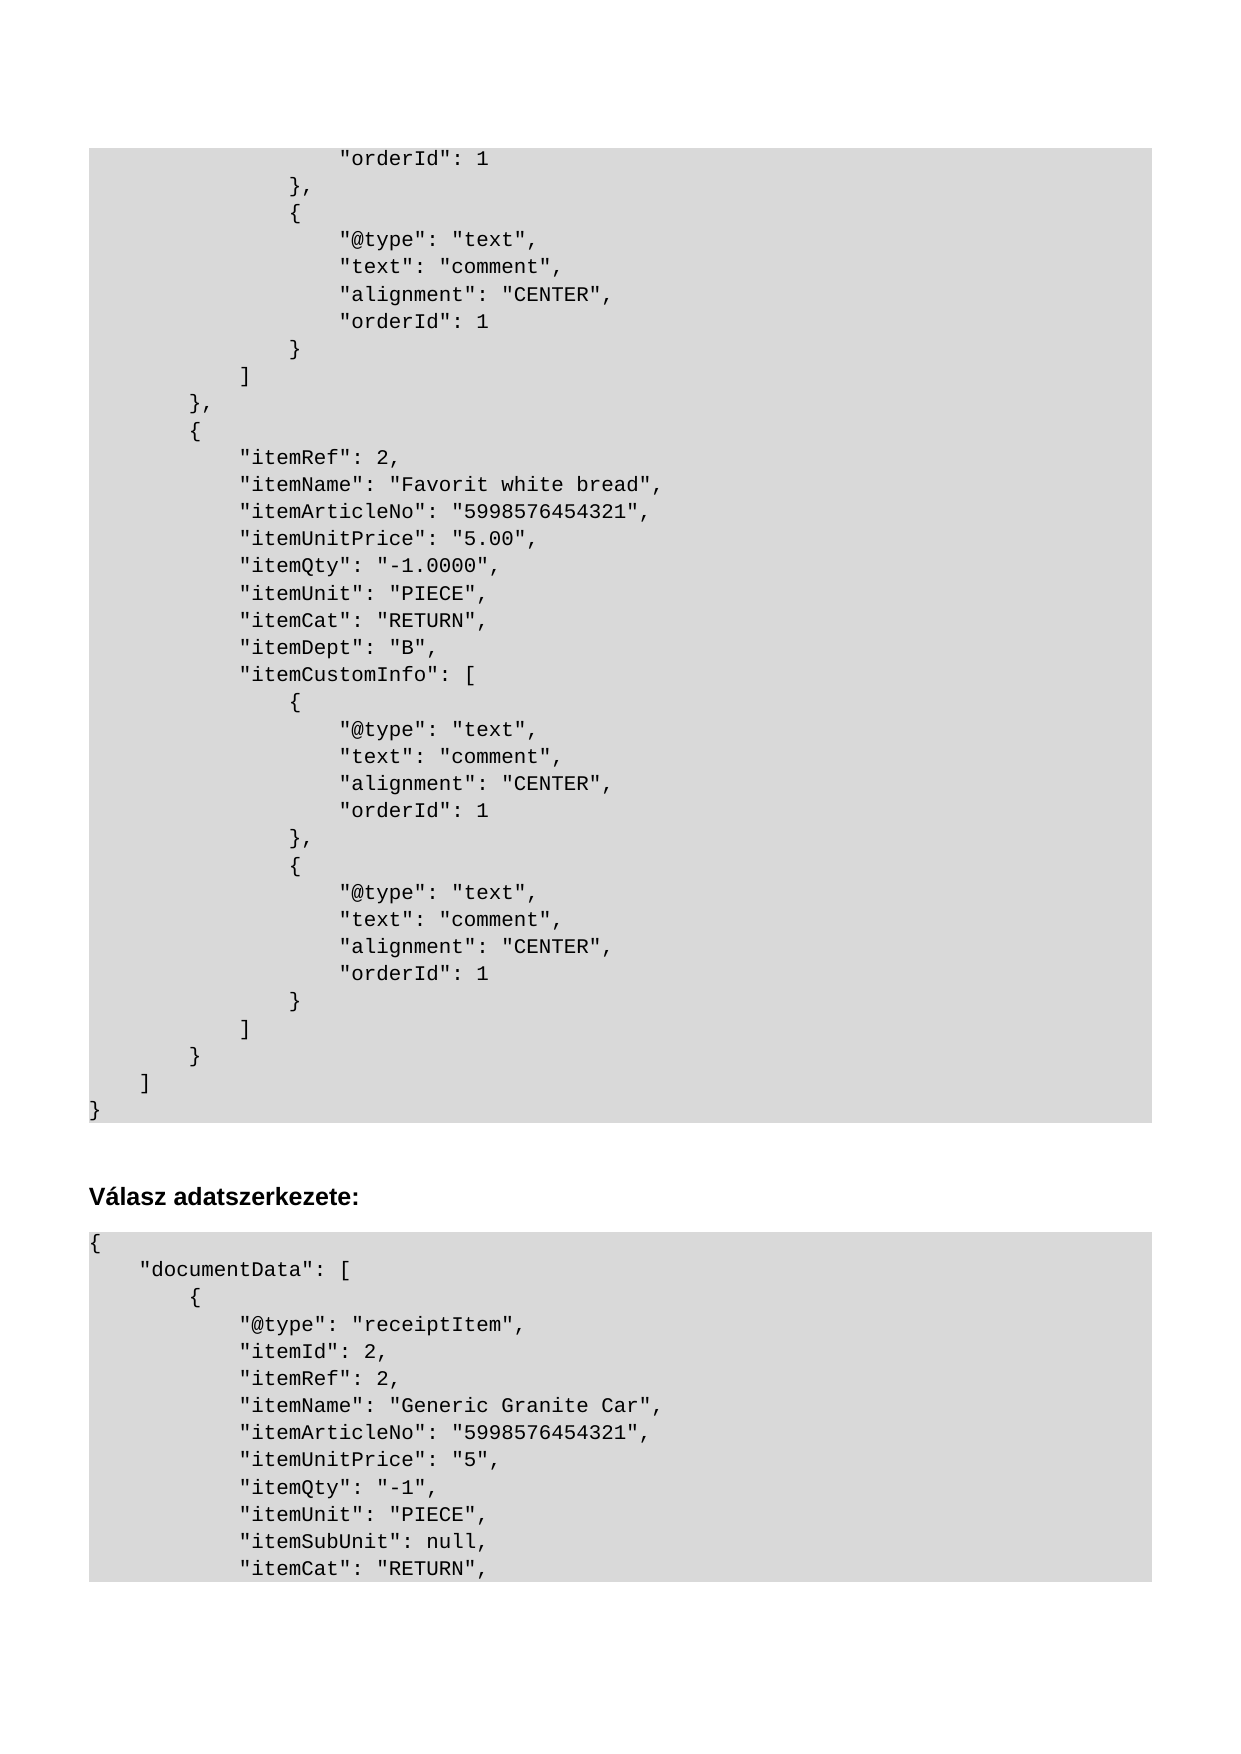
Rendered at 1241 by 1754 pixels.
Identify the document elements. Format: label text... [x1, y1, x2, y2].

text } [89, 991, 1152, 1014]
text Válasz adatszerkezete: [89, 1182, 1152, 1211]
text "itemQty": "-1", [89, 1477, 1152, 1500]
text "orderId": 1 [89, 311, 1152, 334]
text "itemUnit": "PIECE", [89, 583, 1152, 606]
text "alignment": "CENTER", [89, 284, 1152, 307]
text ] [89, 1072, 1152, 1096]
text "alignment": "CENTER", [89, 773, 1152, 797]
text "itemUnitPrice": "5", [89, 1449, 1152, 1473]
text "@type": "text", [89, 719, 1152, 742]
text "itemCat": "RETURN", [89, 610, 1152, 633]
text "@type": "text", [89, 229, 1152, 253]
text "text": "comment", [89, 256, 1152, 280]
text "orderId": 1 [89, 800, 1152, 824]
text "itemName": "Favorit white bread", [89, 474, 1152, 498]
text ] [89, 365, 1152, 389]
text "itemDept": "B", [89, 637, 1152, 661]
text "text": "comment", [89, 909, 1152, 933]
text { [89, 1286, 1152, 1310]
text } [89, 1099, 1152, 1123]
text "@type": "text", [89, 882, 1152, 905]
text { [89, 854, 1152, 878]
text } [89, 338, 1152, 362]
text { [89, 1232, 1152, 1256]
text "itemName": "Generic Granite Car", [89, 1395, 1152, 1419]
text }, [89, 175, 1152, 198]
text "itemArticleNo": "5998576454321", [89, 501, 1152, 525]
text "itemArticleNo": "5998576454321", [89, 1422, 1152, 1446]
text }, [89, 392, 1152, 416]
text "documentData": [ [89, 1259, 1152, 1283]
text } [89, 1045, 1152, 1068]
text }, [89, 827, 1152, 851]
text "itemCat": "RETURN", [89, 1558, 1152, 1582]
text "text": "comment", [89, 746, 1152, 769]
text "orderId": 1 [89, 963, 1152, 987]
text "itemUnitPrice": "5.00", [89, 528, 1152, 552]
text "itemQty": "-1.0000", [89, 556, 1152, 579]
text ] [89, 1018, 1152, 1041]
text "itemSubUnit": null, [89, 1531, 1152, 1555]
text { [89, 202, 1152, 226]
text "itemUnit": "PIECE", [89, 1504, 1152, 1527]
text "itemId": 2, [89, 1341, 1152, 1364]
text "alignment": "CENTER", [89, 936, 1152, 960]
text { [89, 419, 1152, 443]
text "orderId": 1 [89, 148, 1152, 171]
text "itemRef": 2, [89, 447, 1152, 470]
text "@type": "receiptItem", [89, 1313, 1152, 1337]
text { [89, 691, 1152, 715]
text "itemRef": 2, [89, 1368, 1152, 1392]
text "itemCustomInfo": [ [89, 664, 1152, 688]
